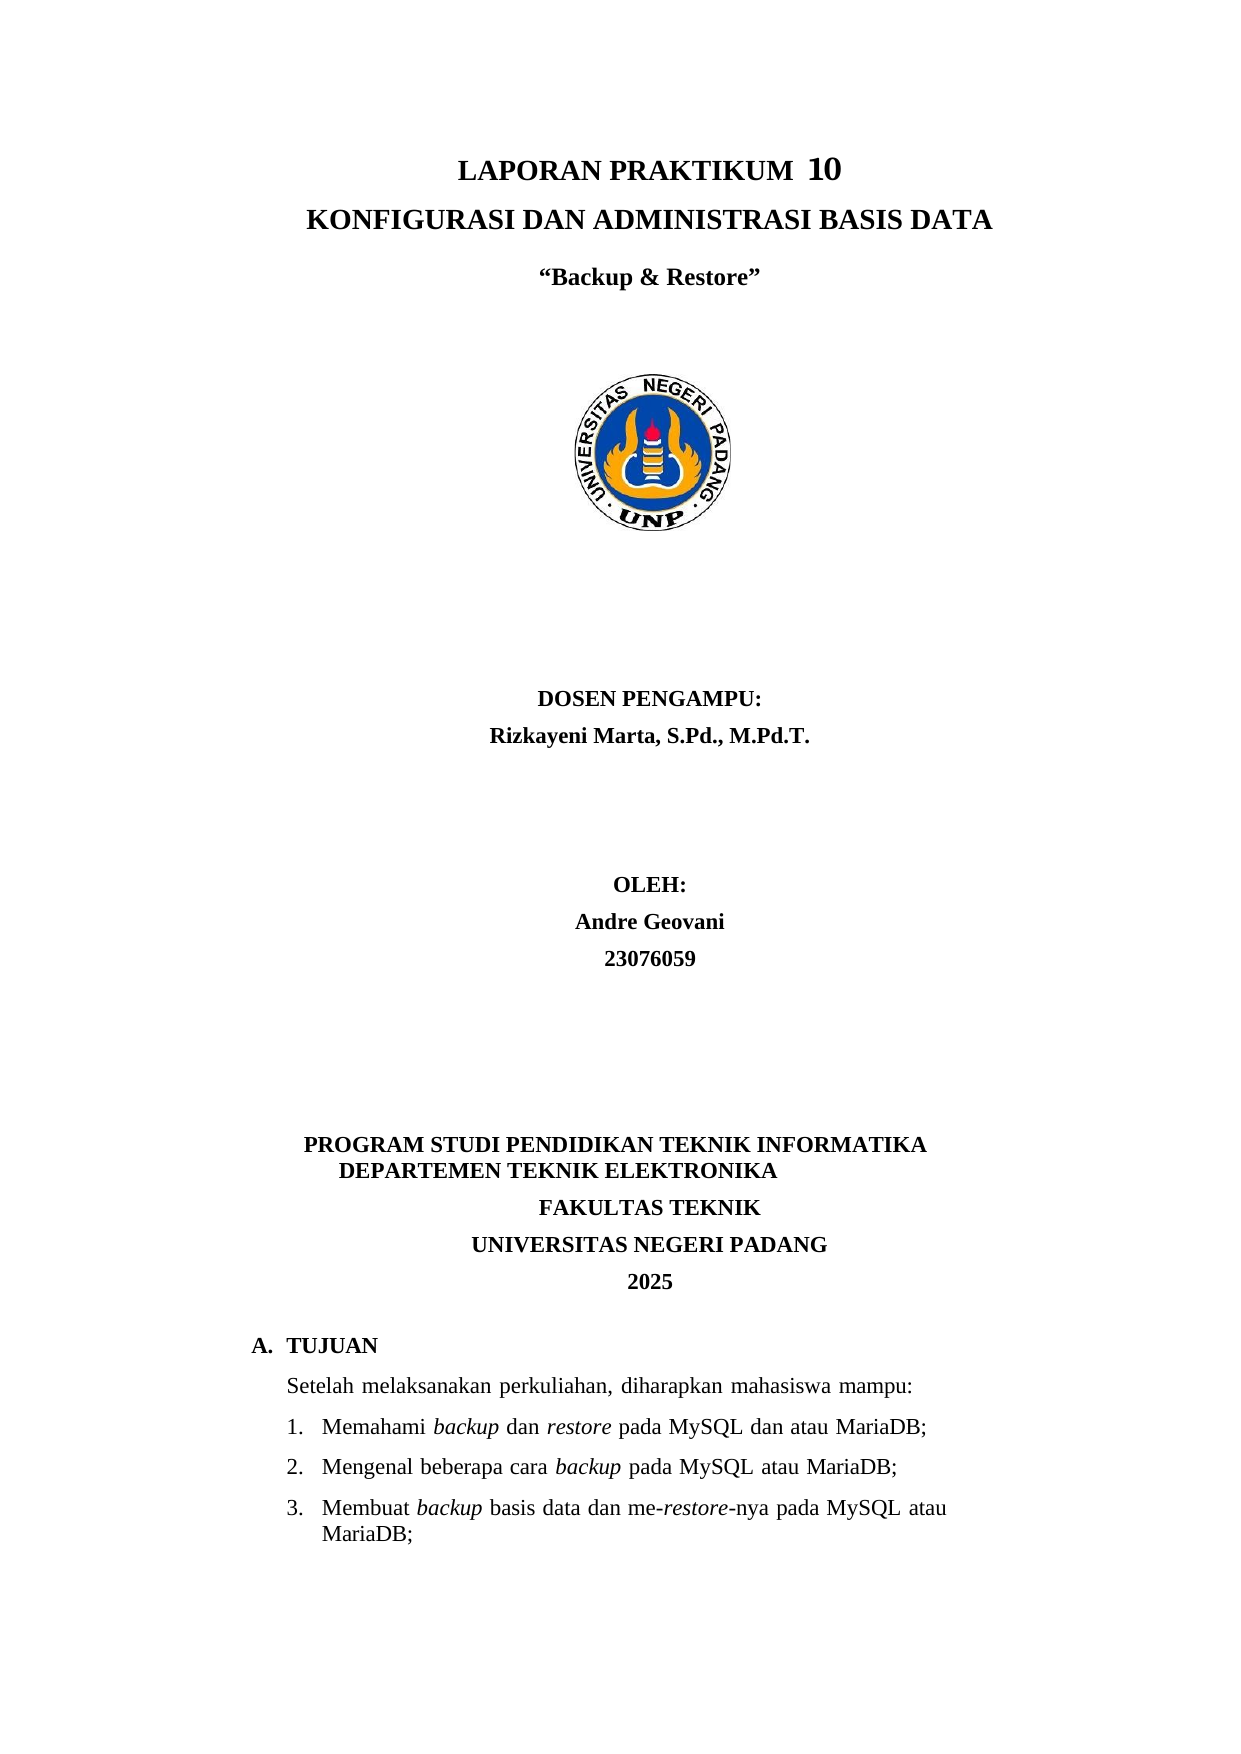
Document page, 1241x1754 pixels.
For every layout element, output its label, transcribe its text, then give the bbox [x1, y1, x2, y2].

picture [574, 374, 731, 531]
subtitle TUJUAN [251, 1332, 993, 1358]
text KONFIGURASI DAN ADMINISTRASI BASIS DATA [236, 202, 993, 236]
text DOSEN PENGAMPU: [306, 685, 993, 711]
text Rizkayeni Marta, S.Pd., M.Pd.T. [306, 722, 993, 748]
text LAPORAN PRAKTIKUM 10 [306, 150, 993, 188]
text “Backup & Restore” [306, 262, 993, 291]
list Mengenal beberapa cara backup pada MySQL atau MariaDB; [286, 1453, 993, 1480]
text 23076059 [306, 945, 993, 971]
text 2025 [306, 1268, 993, 1294]
text Setelah melaksanakan perkuliahan, diharapkan mahasiswa mampu: [286, 1372, 993, 1399]
list Membuat backup basis data dan me-restore-nya pada MySQL atau MariaDB; [286, 1494, 993, 1546]
text OLEH: [306, 871, 993, 897]
text UNIVERSITAS NEGERI PADANG [306, 1231, 992, 1257]
subtitle PROGRAM STUDI PENDIDIKAN TEKNIK INFORMATIKA DEPARTEMEN TEKNIK ELEKTRONIKA [303, 1131, 993, 1183]
text FAKULTAS TEKNIK [306, 1194, 993, 1220]
list Memahami backup dan restore pada MySQL dan atau MariaDB; [286, 1413, 993, 1439]
text Andre Geovani [306, 908, 993, 934]
